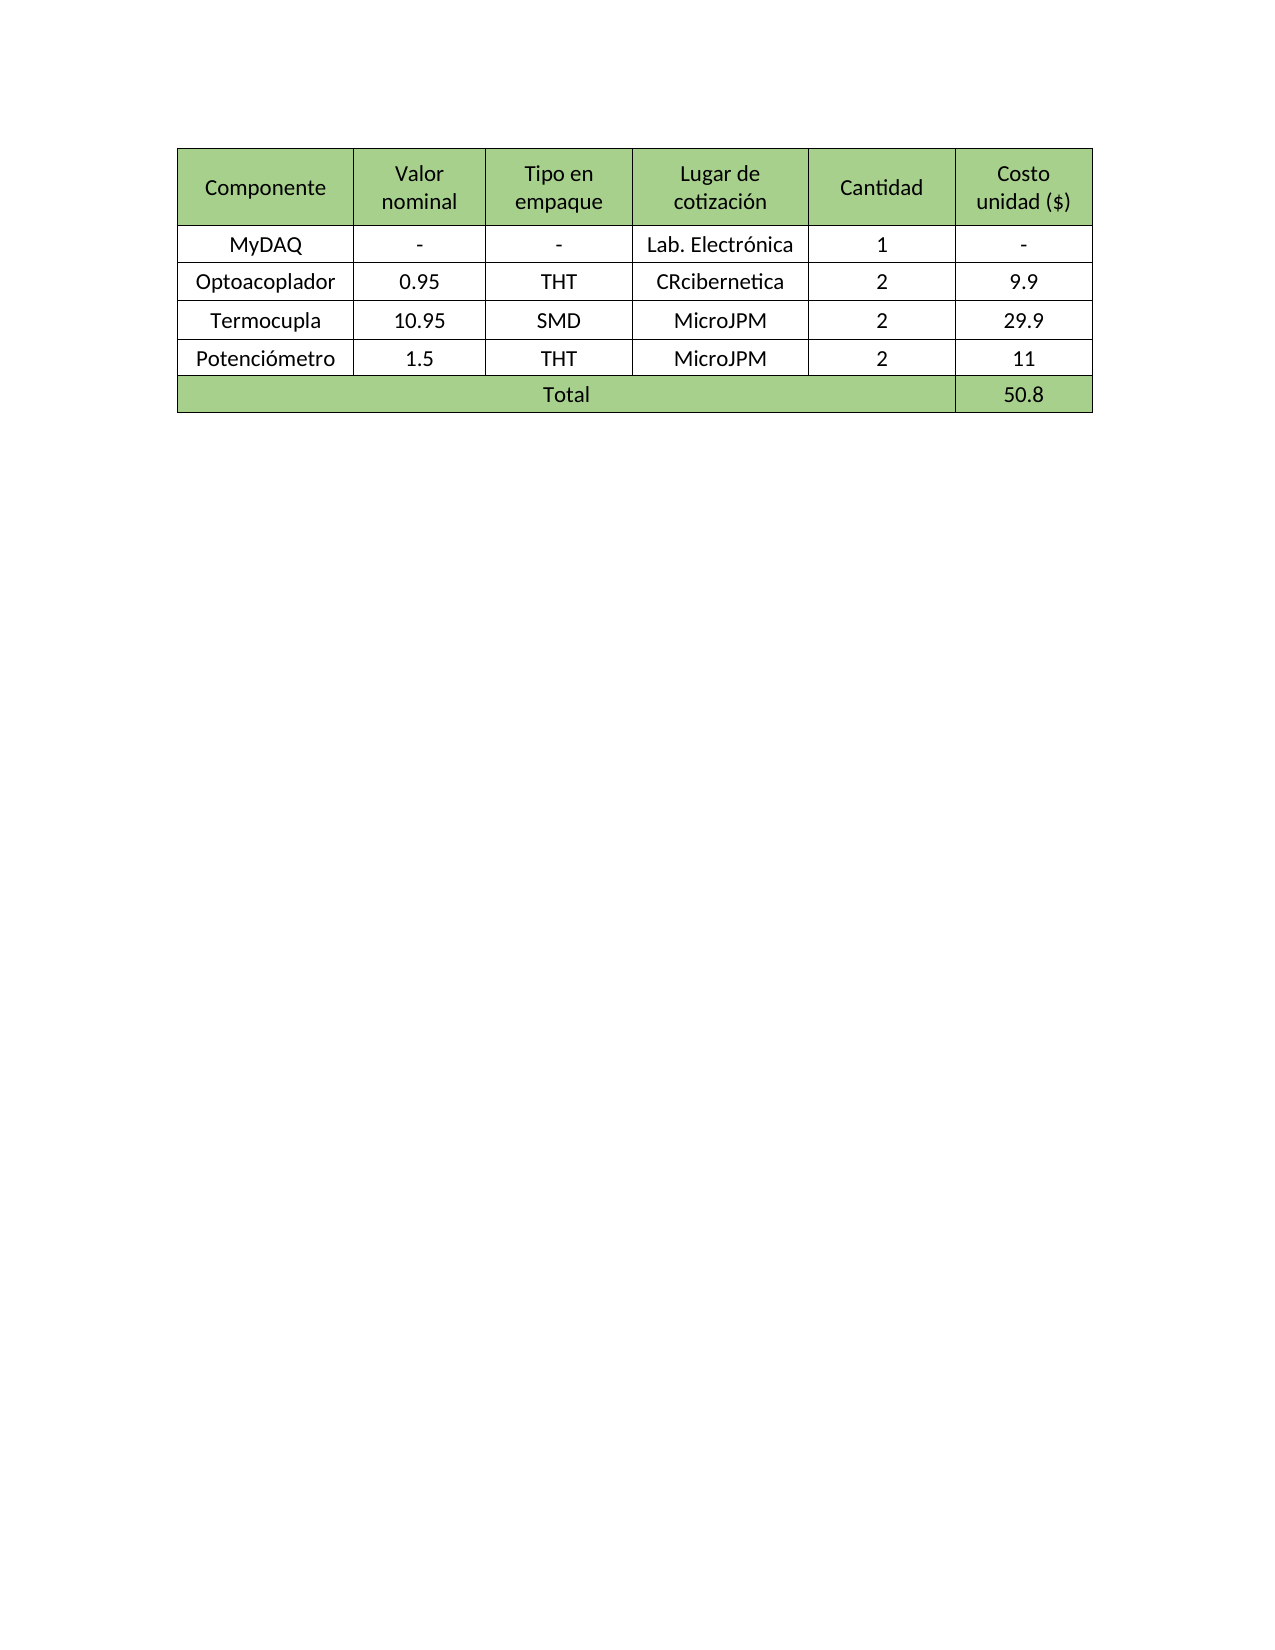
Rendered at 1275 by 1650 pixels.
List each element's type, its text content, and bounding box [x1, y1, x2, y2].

table_cell 0.95 [354, 263, 485, 300]
table_header Lugar de cotización [633, 149, 808, 225]
table_cell - [354, 226, 485, 262]
table_cell - [486, 226, 632, 262]
table_cell Lab. Electrónica [633, 226, 808, 262]
table_cell MicroJPM [633, 301, 808, 339]
table_header Valor nominal [354, 149, 485, 225]
table_cell 29.9 [956, 301, 1092, 339]
table_cell CRcibernetica [633, 263, 808, 300]
table_cell 1 [809, 226, 955, 262]
table_cell Optoacoplador [178, 263, 353, 300]
table_cell 2 [809, 301, 955, 339]
table_header Costo unidad ($) [956, 149, 1092, 225]
table_header Tipo en empaque [486, 149, 632, 225]
table_cell Total [178, 376, 955, 412]
table_header Componente [178, 149, 353, 225]
table_header Cantidad [809, 149, 955, 225]
table_cell 2 [809, 263, 955, 300]
table_cell 50.8 [956, 376, 1092, 412]
table_cell MicroJPM [633, 340, 808, 375]
table_cell SMD [486, 301, 632, 339]
table_cell THT [486, 263, 632, 300]
table_cell THT [486, 340, 632, 375]
table_cell - [956, 226, 1092, 262]
table_cell 10.95 [354, 301, 485, 339]
table_cell 1.5 [354, 340, 485, 375]
table_cell Potenciómetro [178, 340, 353, 375]
table_cell 11 [956, 340, 1092, 375]
table_cell 2 [809, 340, 955, 375]
table_cell Termocupla [178, 301, 353, 339]
table_cell MyDAQ [178, 226, 353, 262]
table_cell 9.9 [956, 263, 1092, 300]
